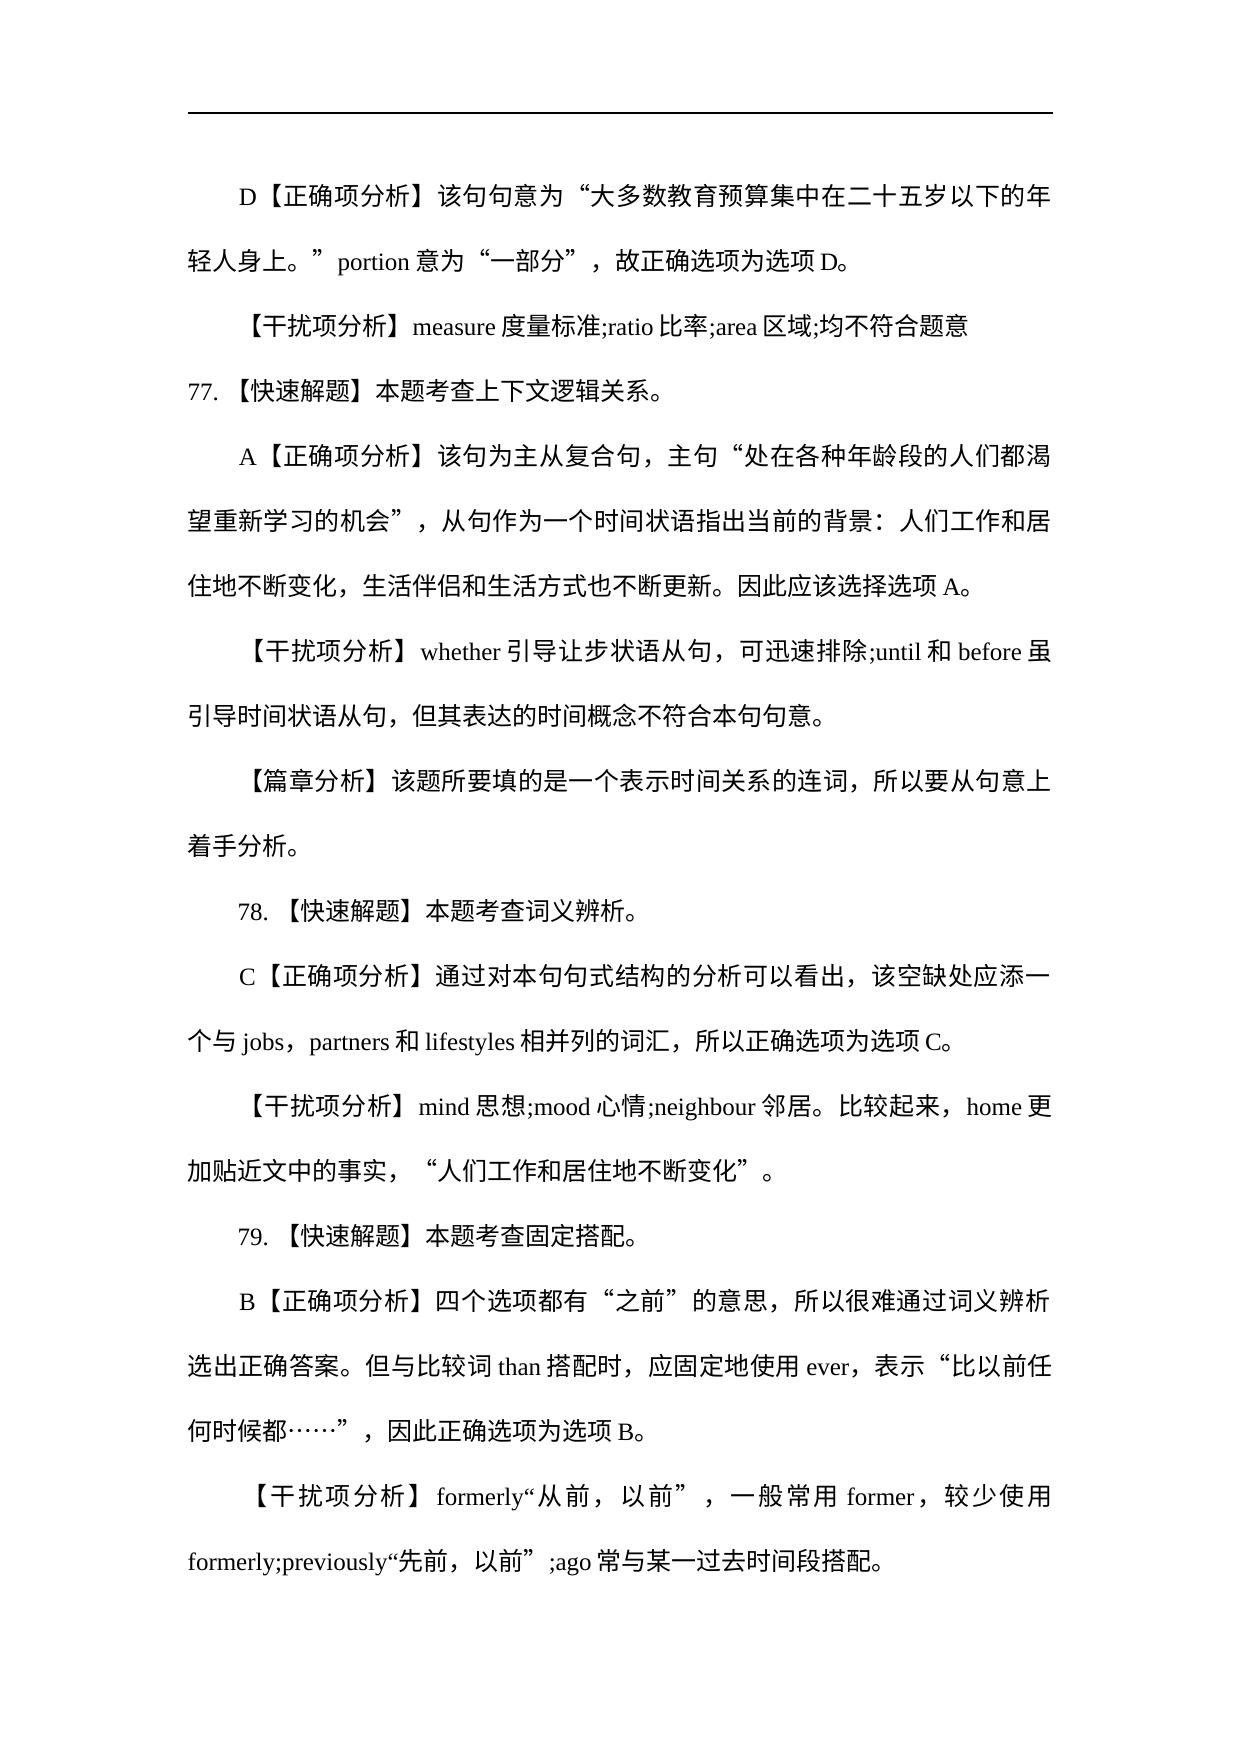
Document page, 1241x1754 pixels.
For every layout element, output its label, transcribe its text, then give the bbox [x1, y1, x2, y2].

text D【正确项分析】该句句意为“大多数教育预算集中在二十五岁以下的年轻人身上。”portion意为“一部分”，故正确选项为选项D。 [187, 162, 1053, 292]
text 【干扰项分析】whether引导让步状语从句，可迅速排除;until和before虽引导时间状语从句，但其表达的时间概念不符合本句句意。 [187, 617, 1053, 747]
text 【干扰项分析】formerly“从前，以前”，一般常用former，较少使用formerly;previously“先前，以前”;ago常与某一过去时间段搭配。 [187, 1462, 1053, 1592]
text 79. 【快速解题】本题考查固定搭配。 [187, 1202, 1053, 1267]
text 【干扰项分析】mind思想;mood心情;neighbour邻居。比较起来，home更加贴近文中的事实，“人们工作和居住地不断变化”。 [187, 1072, 1053, 1202]
text 77. 【快速解题】本题考查上下文逻辑关系。 [187, 357, 1053, 422]
text C【正确项分析】通过对本句句式结构的分析可以看出，该空缺处应添一个与jobs，partners和lifestyles相并列的词汇，所以正确选项为选项C。 [187, 942, 1053, 1072]
text B【正确项分析】四个选项都有“之前”的意思，所以很难通过词义辨析选出正确答案。但与比较词than搭配时，应固定地使用ever，表示“比以前任何时候都……”，因此正确选项为选项B。 [187, 1267, 1053, 1462]
text 【篇章分析】该题所要填的是一个表示时间关系的连词，所以要从句意上着手分析。 [187, 747, 1053, 877]
text 【干扰项分析】measure度量标准;ratio比率;area区域;均不符合题意 [187, 292, 1053, 357]
text A【正确项分析】该句为主从复合句，主句“处在各种年龄段的人们都渴望重新学习的机会”，从句作为一个时间状语指出当前的背景：人们工作和居住地不断变化，生活伴侣和生活方式也不断更新。因此应该选择选项A。 [187, 422, 1053, 617]
text 78. 【快速解题】本题考查词义辨析。 [187, 877, 1053, 942]
